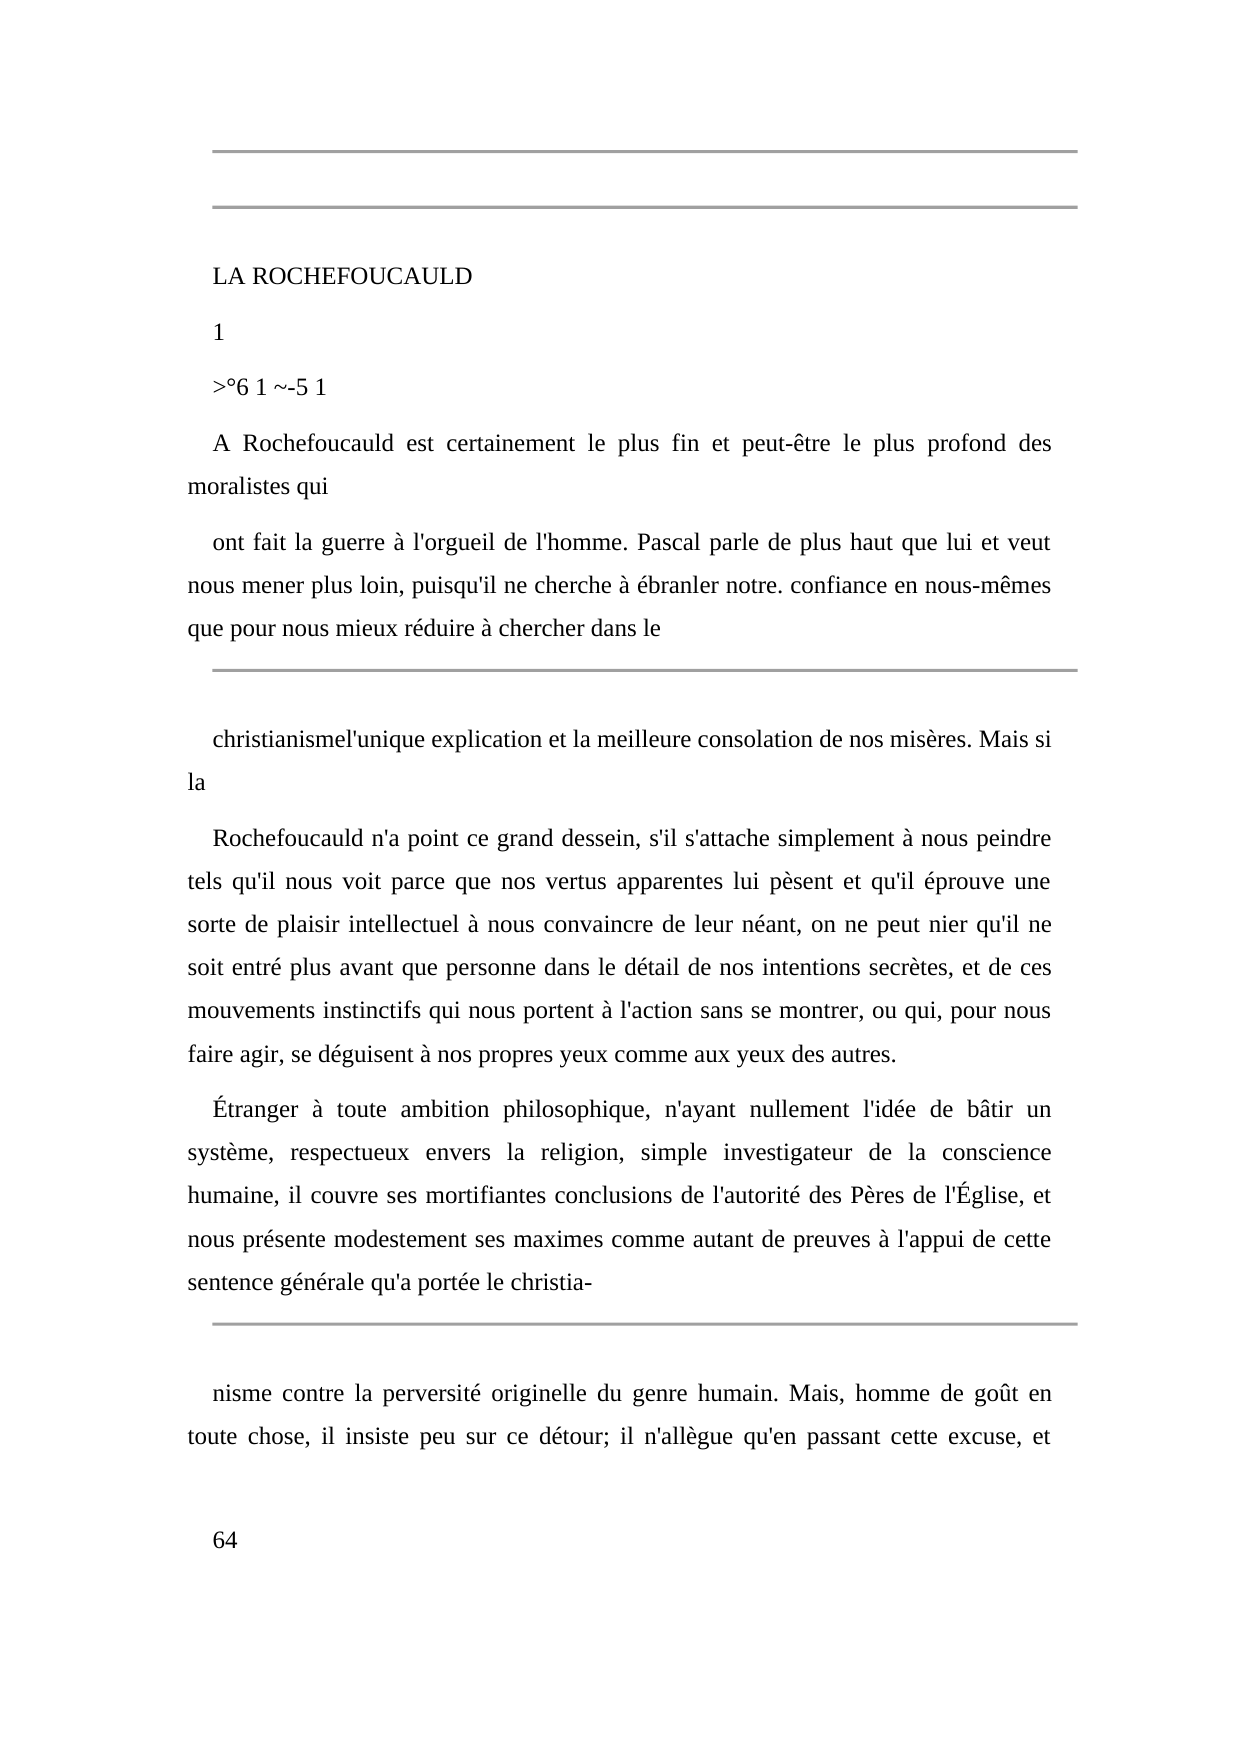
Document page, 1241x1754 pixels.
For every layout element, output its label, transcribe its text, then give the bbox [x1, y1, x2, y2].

text Rochefoucauld n'a point ce grand dessein, s'il s'attache simplement à nous peindre tels qu'il nous voit parce que nos vertus apparentes lui pèsent et qu'il éprouve une sorte de plaisir intellectuel à nous convaincre de leur néant, on ne peut nier qu'il ne soit entré plus avant que personne dans le détail de nos intentions secrètes, et de ces mouvements instinctifs qui nous portent à l'action sans se montrer, ou qui, pour nous faire agir, se déguisent à nos propres yeux comme aux yeux des autres. [187, 823, 1053, 1067]
text 1 [187, 317, 1053, 346]
text ont fait la guerre à l'orgueil de l'homme. Pascal parle de plus haut que lui et veut nous mener plus loin, puisqu'il ne cherche à ébranler notre. confiance en nous-mêmes que pour nous mieux réduire à chercher dans le [187, 527, 1053, 642]
text Étranger à toute ambition philosophique, n'ayant nullement l'idée de bâtir un système, respectueux envers la religion, simple investigateur de la conscience humaine, il couvre ses mortifiantes conclusions de l'autorité des Pères de l'Église, et nous présente modestement ses maximes comme autant de preuves à l'appui de cette sentence générale qu'a portée le christia- [187, 1094, 1053, 1296]
text christianismel'unique explication et la meilleure consolation de nos misères. Mais si la [187, 724, 1053, 796]
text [187, 1378, 1053, 1450]
text LA ROCHEFOUCAULD [187, 261, 1053, 290]
text A Rochefoucauld est certainement le plus fin et peut-être le plus profond des moralistes qui [187, 428, 1053, 500]
text >°6 1 ~-5 1 [187, 372, 1053, 401]
